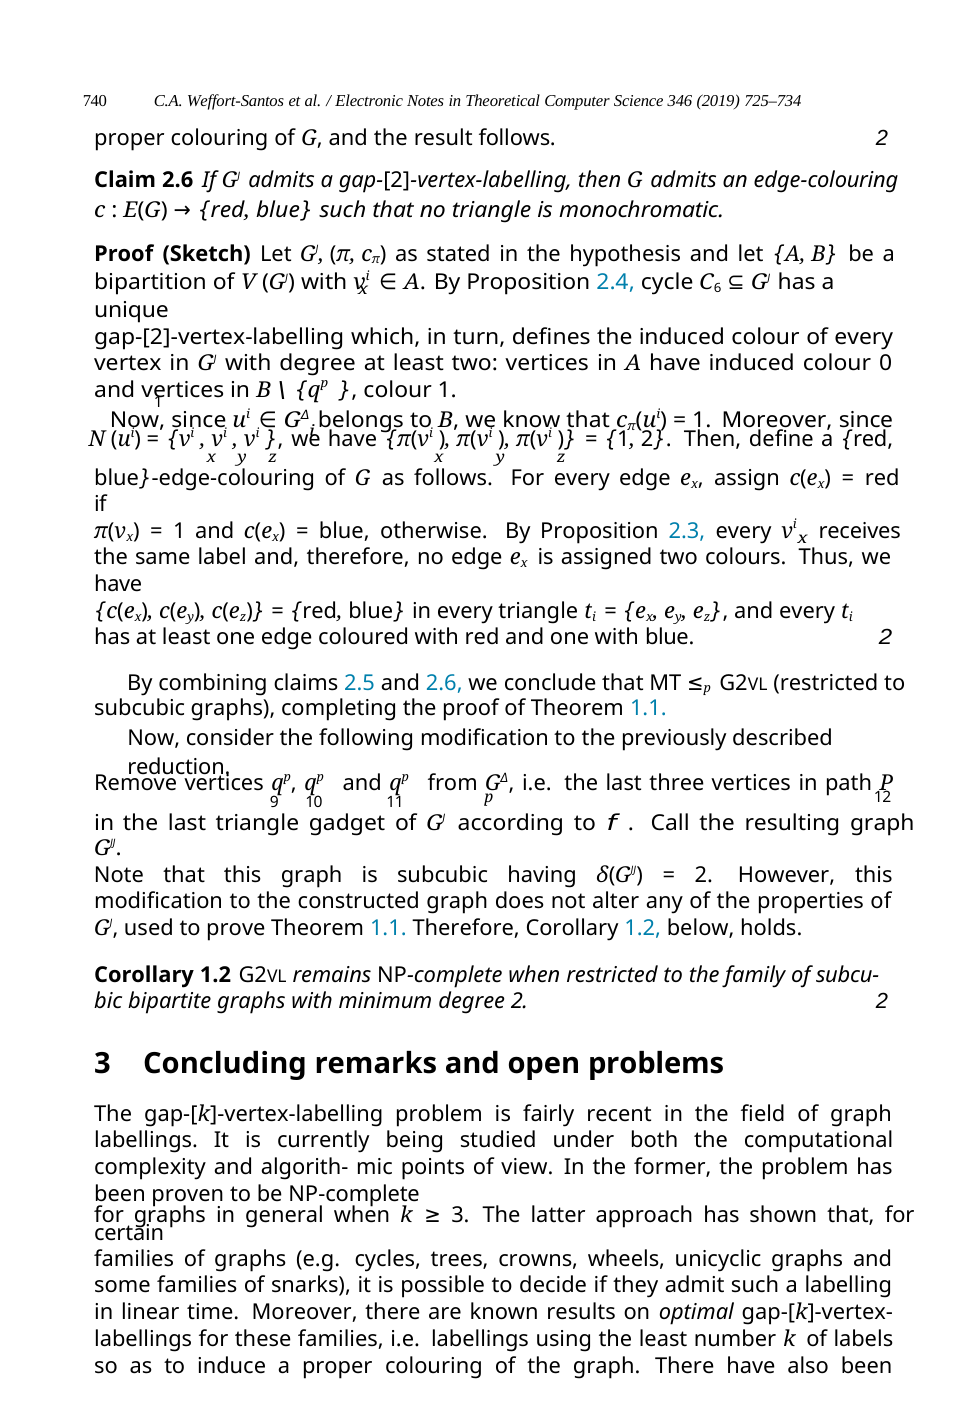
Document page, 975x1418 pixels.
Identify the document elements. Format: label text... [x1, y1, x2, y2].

text Now, since ui ∈ GΔ belongs to B, we know that cπ(ui) = 1. Moreover, since [69, 404, 893, 434]
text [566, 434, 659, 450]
text Note that this graph is subcubic having δ(Gjj) = 2. However, this modification to the constructed graph does not alter any of the properties of Gj, used to prove Theorem 1.1. Therefore, Corollary 1.2, below, holds. [94, 861, 893, 941]
text Corollary 1.2 G2vl remains NP-complete when restricted to the family of subcu- [94, 954, 914, 990]
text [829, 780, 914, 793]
text c : E(G) → {red, blue} such that no triangle is monochromatic. [94, 194, 914, 223]
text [94, 1245, 893, 1379]
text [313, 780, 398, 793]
text Claim 2.6 If Gj admits a gap-[2]-vertex-labelling, then G admits an edge-colouring [94, 164, 914, 194]
text π(vx) = 1 and c(ex) = blue, otherwise. By Proposition 2.3, every vi [94, 516, 803, 544]
text x y z x y z [206, 450, 914, 466]
text The gap-[k]-vertex-labelling problem is fairly recent in the field of graph labellings. It is currently being studied under both the computational complexity and algorith- mic points of view. In the former, the problem has been proven to be NP-complete [94, 1100, 893, 1208]
text proper colouring of G, and the result follows. 2 [94, 122, 914, 151]
text receives [818, 516, 914, 544]
text for graphs in general when k ≥ 3. The latter approach has shown that, for certain [94, 1208, 914, 1244]
text Remove vertices qp, qp and qp from GΔ, i.e. the last three vertices in path P [398, 780, 827, 793]
text bipartition of V (Gj) with vi ∈ A. By Proposition 2.4, cycle C6 ⊆ Gj has a unique [94, 267, 914, 323]
text the same label and, therefore, no edge ex is assigned two colours. Thus, we have [94, 544, 914, 596]
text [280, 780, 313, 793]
text in the last triangle gadget of Gj according to f . Call the resulting graph Gjj. [94, 810, 914, 860]
text Proof (Sketch) Let Gj, (π, cπ) as stated in the hypothesis and let {A, B} be a [94, 238, 914, 267]
subtitle Concluding remarks and open problems [94, 1042, 914, 1082]
text {c(ex), c(ey), c(ez)} = {red, blue} in every triangle ti = {ex, ey, ez}, and every ti has at least one edge coloured with red and one with blue. 2 [94, 597, 893, 651]
text Now, consider the following modification to the previously described reduction. [127, 722, 914, 780]
text 9 10 11 p 12 [269, 793, 914, 810]
text blue}-edge-colouring of G as follows. For every edge ex, assign c(ex) = red if [94, 466, 914, 516]
text By combining claims 2.5 and 2.6, we conclude that MT ≤p G2vl (restricted to subcubic graphs), completing the proof of Theorem 1.1. [94, 668, 914, 722]
text gap-[2]-vertex-labelling which, in turn, defines the induced colour of every vertex in Gj with degree at least two: vertices in A have induced colour 0 and vertices in B \ {qp }, colour 1. [94, 323, 893, 404]
text bic bipartite graphs with minimum degree 2. 2 [94, 990, 914, 1013]
